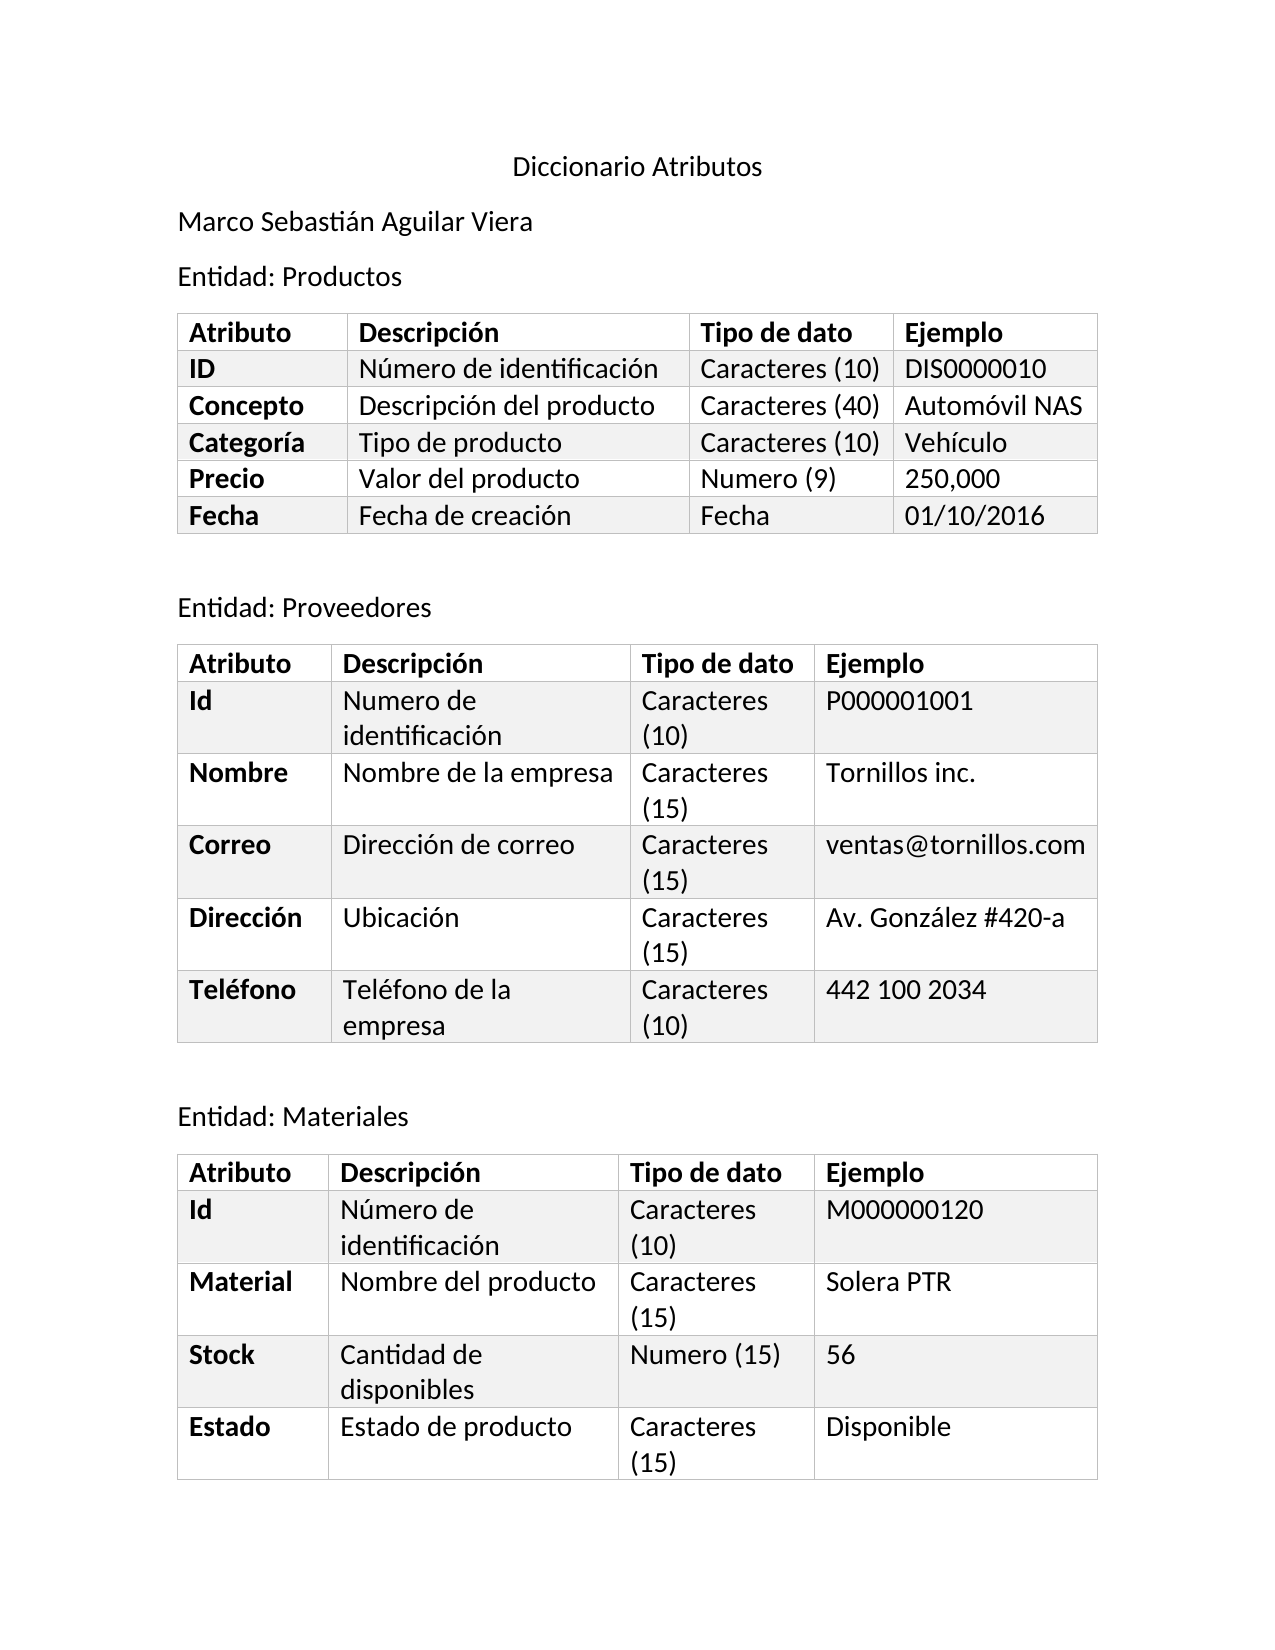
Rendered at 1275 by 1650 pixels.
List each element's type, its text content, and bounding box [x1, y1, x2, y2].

table_cell Caracteres (15) [631, 899, 814, 970]
table_cell Teléfono de la empresa [332, 971, 630, 1042]
table_header Ejemplo [815, 1155, 1097, 1190]
table_cell Caracteres (15) [619, 1264, 814, 1335]
table_cell Fecha [178, 497, 347, 533]
table_header Tipo de dato [631, 645, 814, 681]
table_cell Caracteres (15) [631, 754, 814, 825]
table_cell Caracteres (10) [631, 682, 814, 753]
table_cell Ubicación [332, 899, 630, 970]
table_cell Material [178, 1264, 328, 1335]
table_cell M000000120 [815, 1191, 1097, 1262]
table_cell Tornillos inc. [815, 754, 1097, 825]
table_cell Valor del producto [348, 461, 689, 496]
table_cell Cantidad de disponibles [329, 1336, 618, 1407]
table_cell Automóvil NAS [894, 387, 1097, 423]
table_cell Número de identificación [348, 351, 689, 386]
table_cell Fecha de creación [348, 497, 689, 533]
table_cell Precio [178, 461, 347, 496]
table_cell Correo [178, 826, 331, 898]
table_cell Stock [178, 1336, 328, 1407]
table_cell Caracteres (10) [631, 971, 814, 1042]
table_header Atributo [178, 314, 347, 349]
table_cell P000001001 [815, 682, 1097, 753]
table_cell Disponible [815, 1408, 1097, 1479]
table_cell Numero de identificación [332, 682, 630, 753]
table_header Tipo de dato [619, 1155, 814, 1190]
table_cell Vehículo [894, 424, 1097, 459]
text Entidad: Proveedores [177, 589, 1098, 625]
table_header Ejemplo [894, 314, 1097, 349]
table_cell Nombre del producto [329, 1264, 618, 1335]
table_cell Descripción del producto [348, 387, 689, 423]
table_cell Id [178, 1191, 328, 1262]
table_cell 01/10/2016 [894, 497, 1097, 533]
table_cell Caracteres (10) [690, 351, 893, 386]
table_cell Número de identificación [329, 1191, 618, 1262]
table_cell Nombre de la empresa [332, 754, 630, 825]
table_cell Teléfono [178, 971, 331, 1042]
table_cell Fecha [690, 497, 893, 533]
table_cell Estado de producto [329, 1408, 618, 1479]
table_cell ID [178, 351, 347, 386]
table_cell Caracteres (10) [690, 424, 893, 459]
table_cell 442 100 2034 [815, 971, 1097, 1042]
table_cell Concepto [178, 387, 347, 423]
table_header Atributo [178, 1155, 328, 1190]
table_header Descripción [329, 1155, 618, 1190]
table_cell Caracteres (10) [619, 1191, 814, 1262]
table_cell Estado [178, 1408, 328, 1479]
table_cell Solera PTR [815, 1264, 1097, 1335]
table_header Ejemplo [815, 645, 1097, 681]
table_cell Caracteres (40) [690, 387, 893, 423]
text Entidad: Materiales [177, 1098, 1098, 1134]
text Entidad: Productos [177, 258, 1098, 293]
table_header Descripción [332, 645, 630, 681]
table_cell Dirección de correo [332, 826, 630, 898]
table_cell Numero (15) [619, 1336, 814, 1407]
table_cell 250,000 [894, 461, 1097, 496]
table_cell Nombre [178, 754, 331, 825]
table_cell Caracteres (15) [619, 1408, 814, 1479]
table_cell Caracteres (15) [631, 826, 814, 898]
text Marco Sebastián Aguilar Viera [177, 203, 1098, 238]
table_cell Categoría [178, 424, 347, 459]
table_header Atributo [178, 645, 331, 681]
table_cell Dirección [178, 899, 331, 970]
table_cell Id [178, 682, 331, 753]
table_header Descripción [348, 314, 689, 349]
table_header Tipo de dato [690, 314, 893, 349]
table_cell ventas@tornillos.com [815, 826, 1097, 898]
table_cell Tipo de producto [348, 424, 689, 459]
text Diccionario Atributos [177, 148, 1098, 183]
table_cell Av. González #420-a [815, 899, 1097, 970]
table_cell DIS0000010 [894, 351, 1097, 386]
table_cell 56 [815, 1336, 1097, 1407]
table_cell Numero (9) [690, 461, 893, 496]
